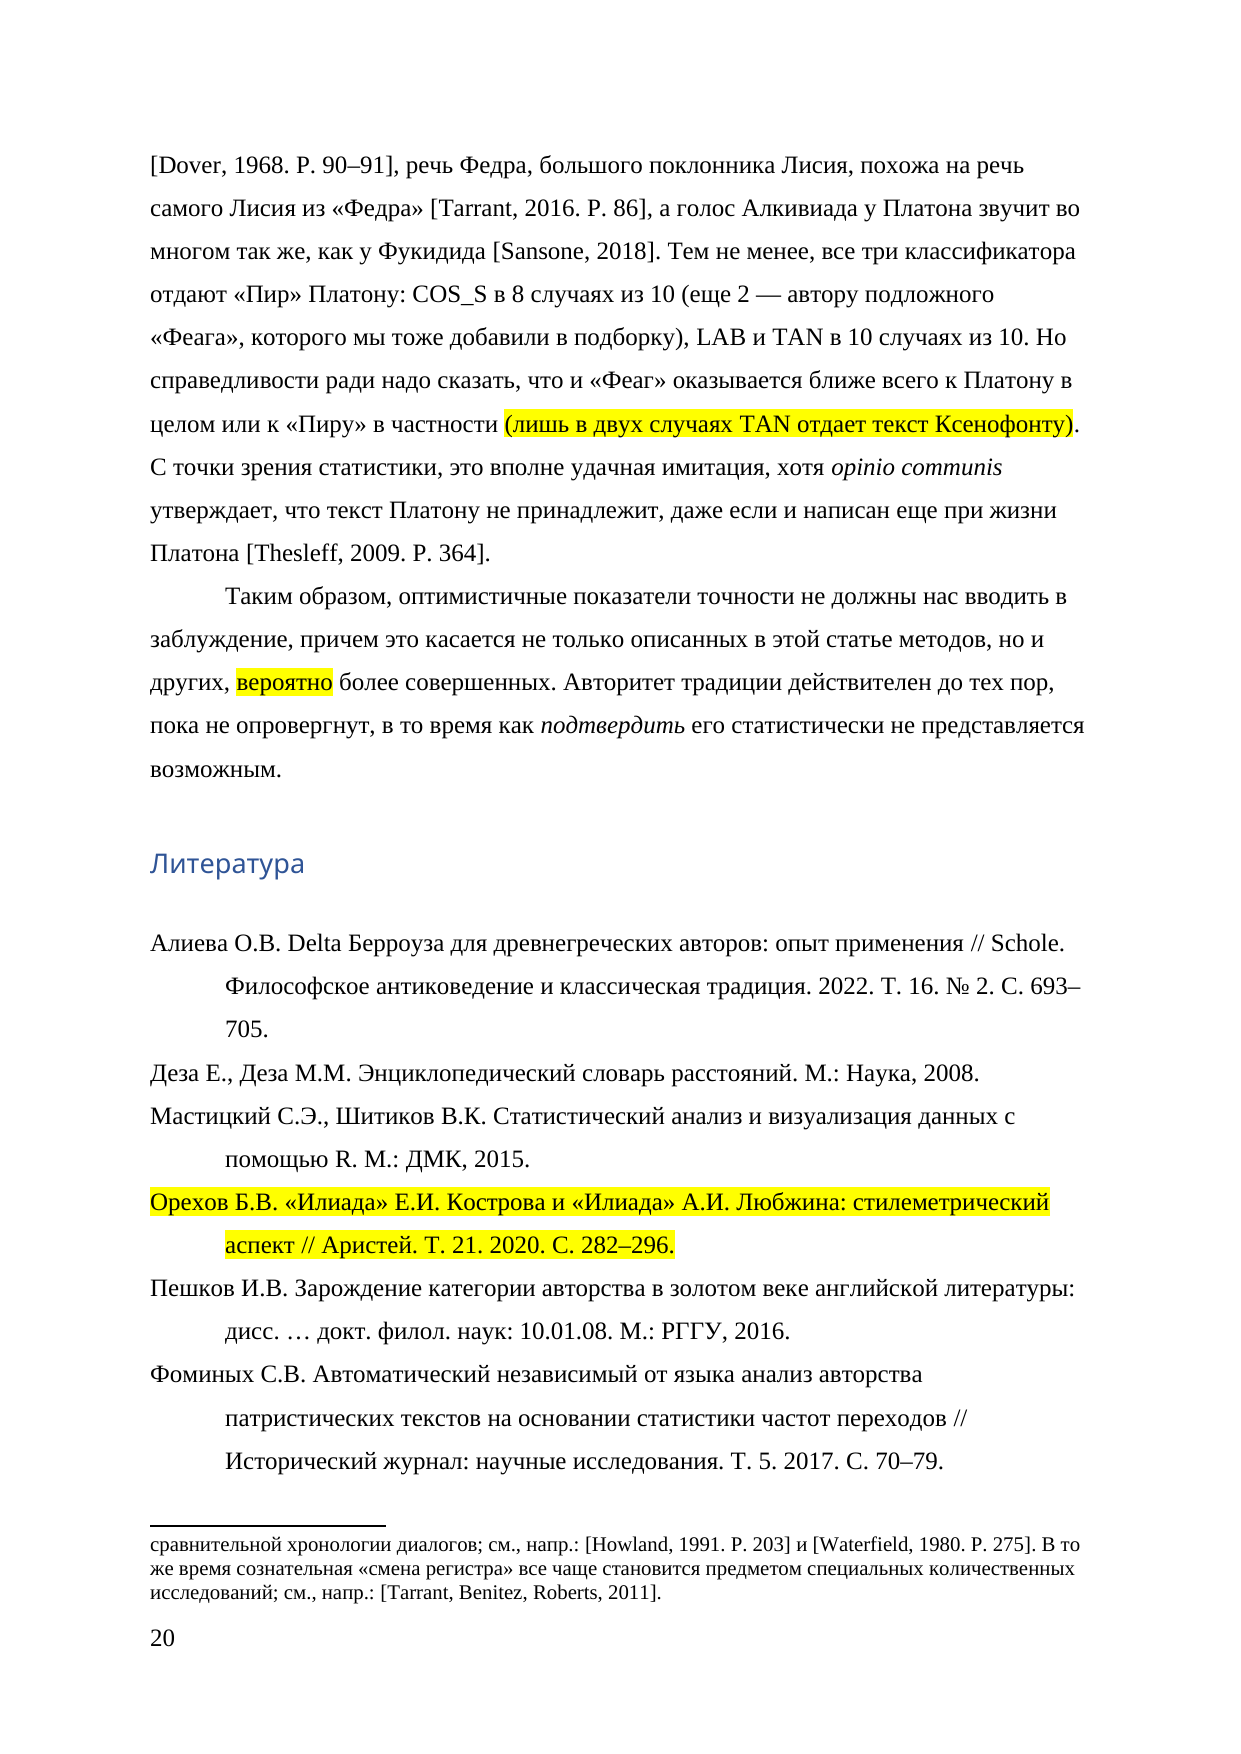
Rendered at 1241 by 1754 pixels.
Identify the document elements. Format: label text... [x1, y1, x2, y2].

subtitle Литература [150, 844, 1090, 881]
text Пешков И.В. Зарождение категории авторства в золотом веке английской литературы: дисс. … докт. филол. наук: 10.01.08. М.: РГГУ, 2016. [150, 1273, 1090, 1345]
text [150, 150, 1090, 567]
text Орехов Б.В. «Илиада» Е.И. Кострова и «Илиада» А.И. Любжина: стилеметрический аспект // Аристей. T. 21. 2020. C. 282–296. [150, 1187, 1090, 1259]
text Фоминых С.В. Автоматический независимый от языка анализ авторства патристических текстов на основании статистики частот переходов // Исторический журнал: научные исследования. Т. 5. 2017. С. 70–79. [150, 1359, 1090, 1474]
text Деза Е., Деза М.М. Энциклопедический словарь расстояний. М.: Наука, 2008. [150, 1058, 1090, 1086]
text Мастицкий С.Э., Шитиков В.К. Статистический анализ и визуализация данных с помощью R. М.: ДМК, 2015. [150, 1101, 1090, 1173]
text Таким образом, оптимистичные показатели точности не должны нас вводить в заблуждение, причем это касается не только описанных в этой статье методов, но и других, вероятно более совершенных. Авторитет традиции действителен до тех пор, пока не опровергнут, в то время как подтвердить его статистически не представляется возможным. [150, 581, 1090, 782]
text Алиева О.В. Delta Берроуза для древнегреческих авторов: опыт применения // Schole. Философское антиковедение и классическая традиция. 2022. Т. 16. № 2. С. 693–705. [150, 928, 1090, 1043]
